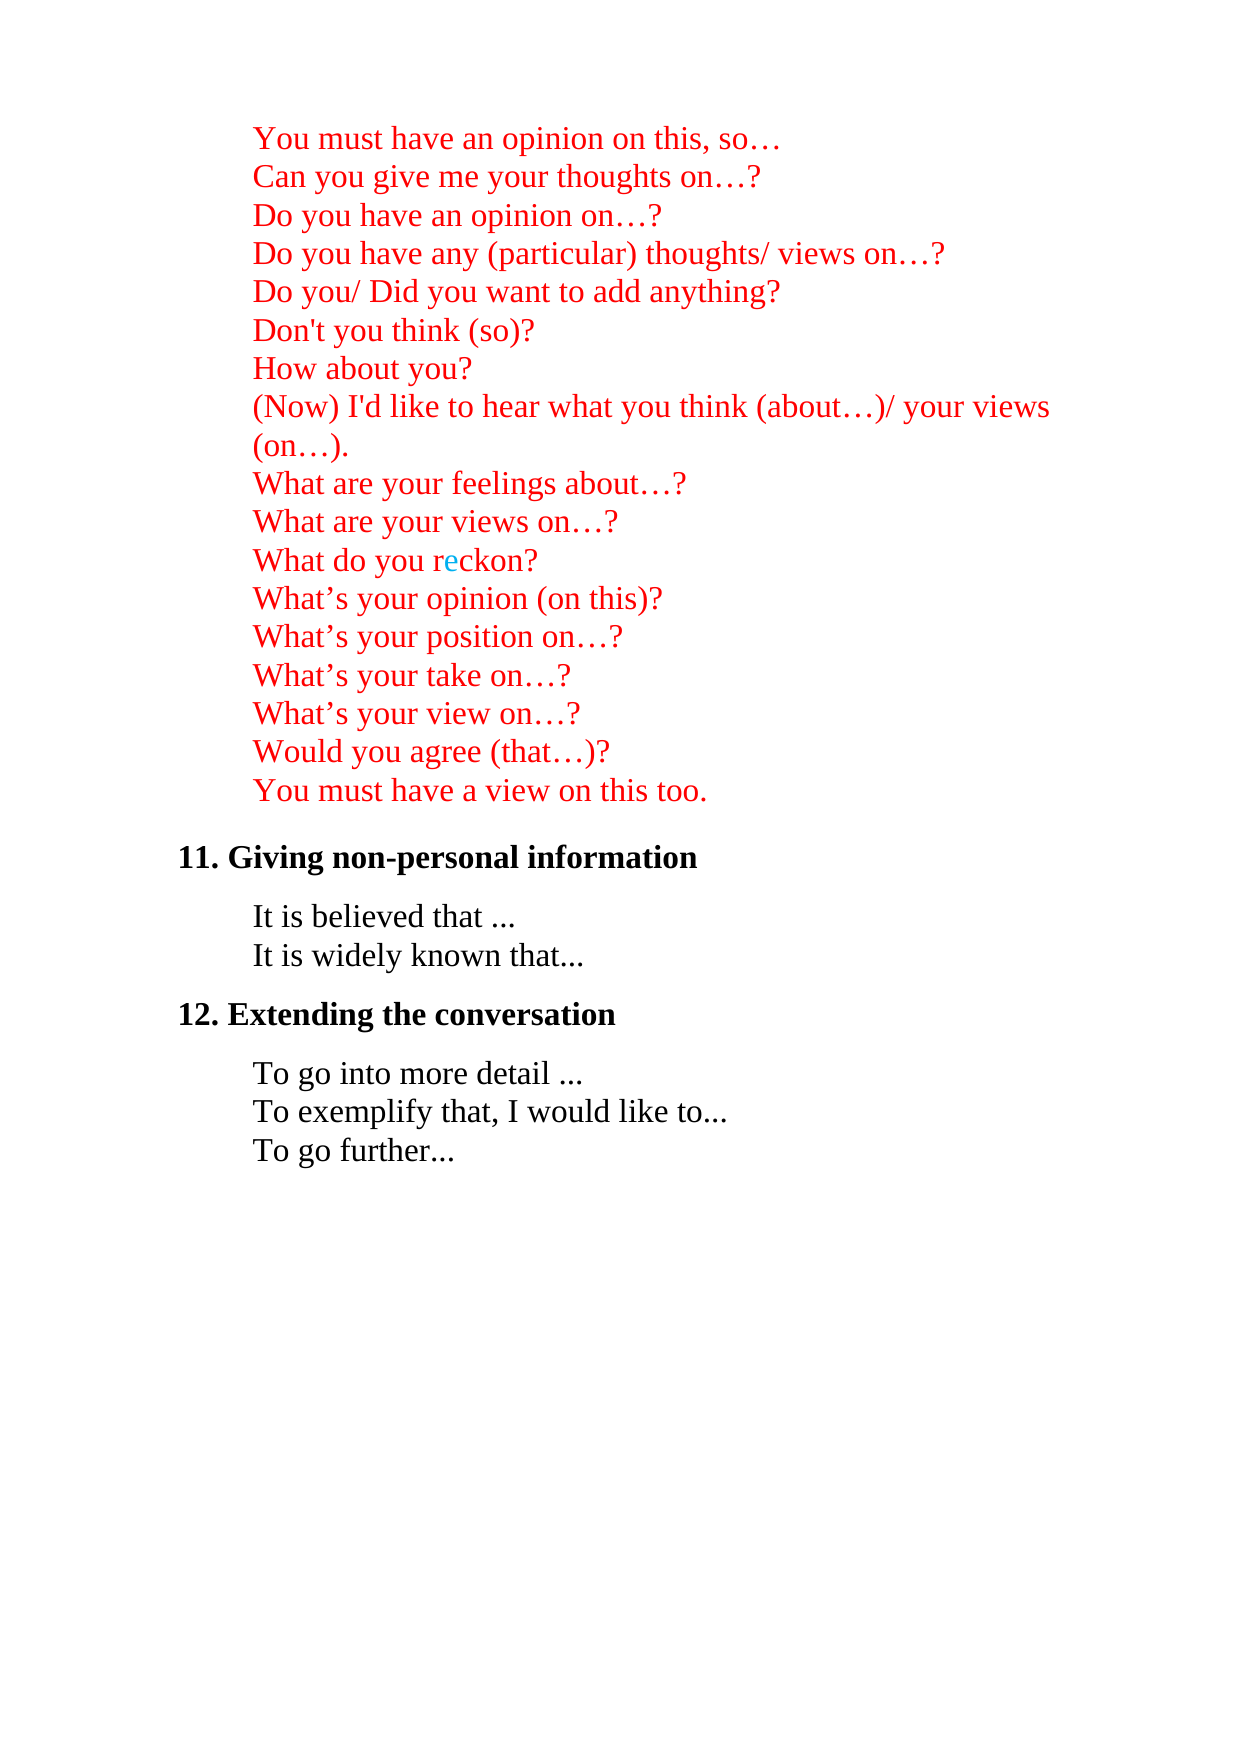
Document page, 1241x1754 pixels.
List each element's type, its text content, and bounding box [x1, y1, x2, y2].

list To exemplify that, I would like to... [215, 1091, 1152, 1130]
list You must have an opinion on this, so… [215, 118, 1152, 156]
list Would you agree (that…)? [215, 731, 1152, 770]
list (Now) I'd like to hear what you think (about…)/ your views (on…). [215, 386, 1152, 463]
list It is widely known that... [215, 935, 1152, 973]
list It is believed that ... [215, 896, 1152, 935]
list What’s your opinion (on this)? [215, 578, 1152, 616]
list You must have a view on this too. [215, 770, 1152, 808]
list Do you have any (particular) thoughts/ views on…? [215, 233, 1152, 271]
list How about you? [215, 348, 1152, 386]
list Can you give me your thoughts on…? [215, 156, 1152, 195]
text 12. Extending the conversation [177, 994, 1152, 1032]
list What’s your take on…? [215, 655, 1152, 693]
list To go into more detail ... [215, 1053, 1152, 1091]
list What do you reckon? [215, 540, 1152, 578]
list What’s your position on…? [215, 616, 1152, 655]
list What’s your view on…? [215, 693, 1152, 731]
list Do you have an opinion on…? [215, 195, 1152, 233]
list Do you/ Did you want to add anything? [215, 271, 1152, 310]
list To go further... [215, 1130, 1152, 1168]
list What are your views on…? [215, 501, 1152, 540]
list Don't you think (so)? [215, 310, 1152, 348]
list What are your feelings about…? [215, 463, 1152, 501]
text 11. Giving non-personal information [177, 837, 1152, 876]
